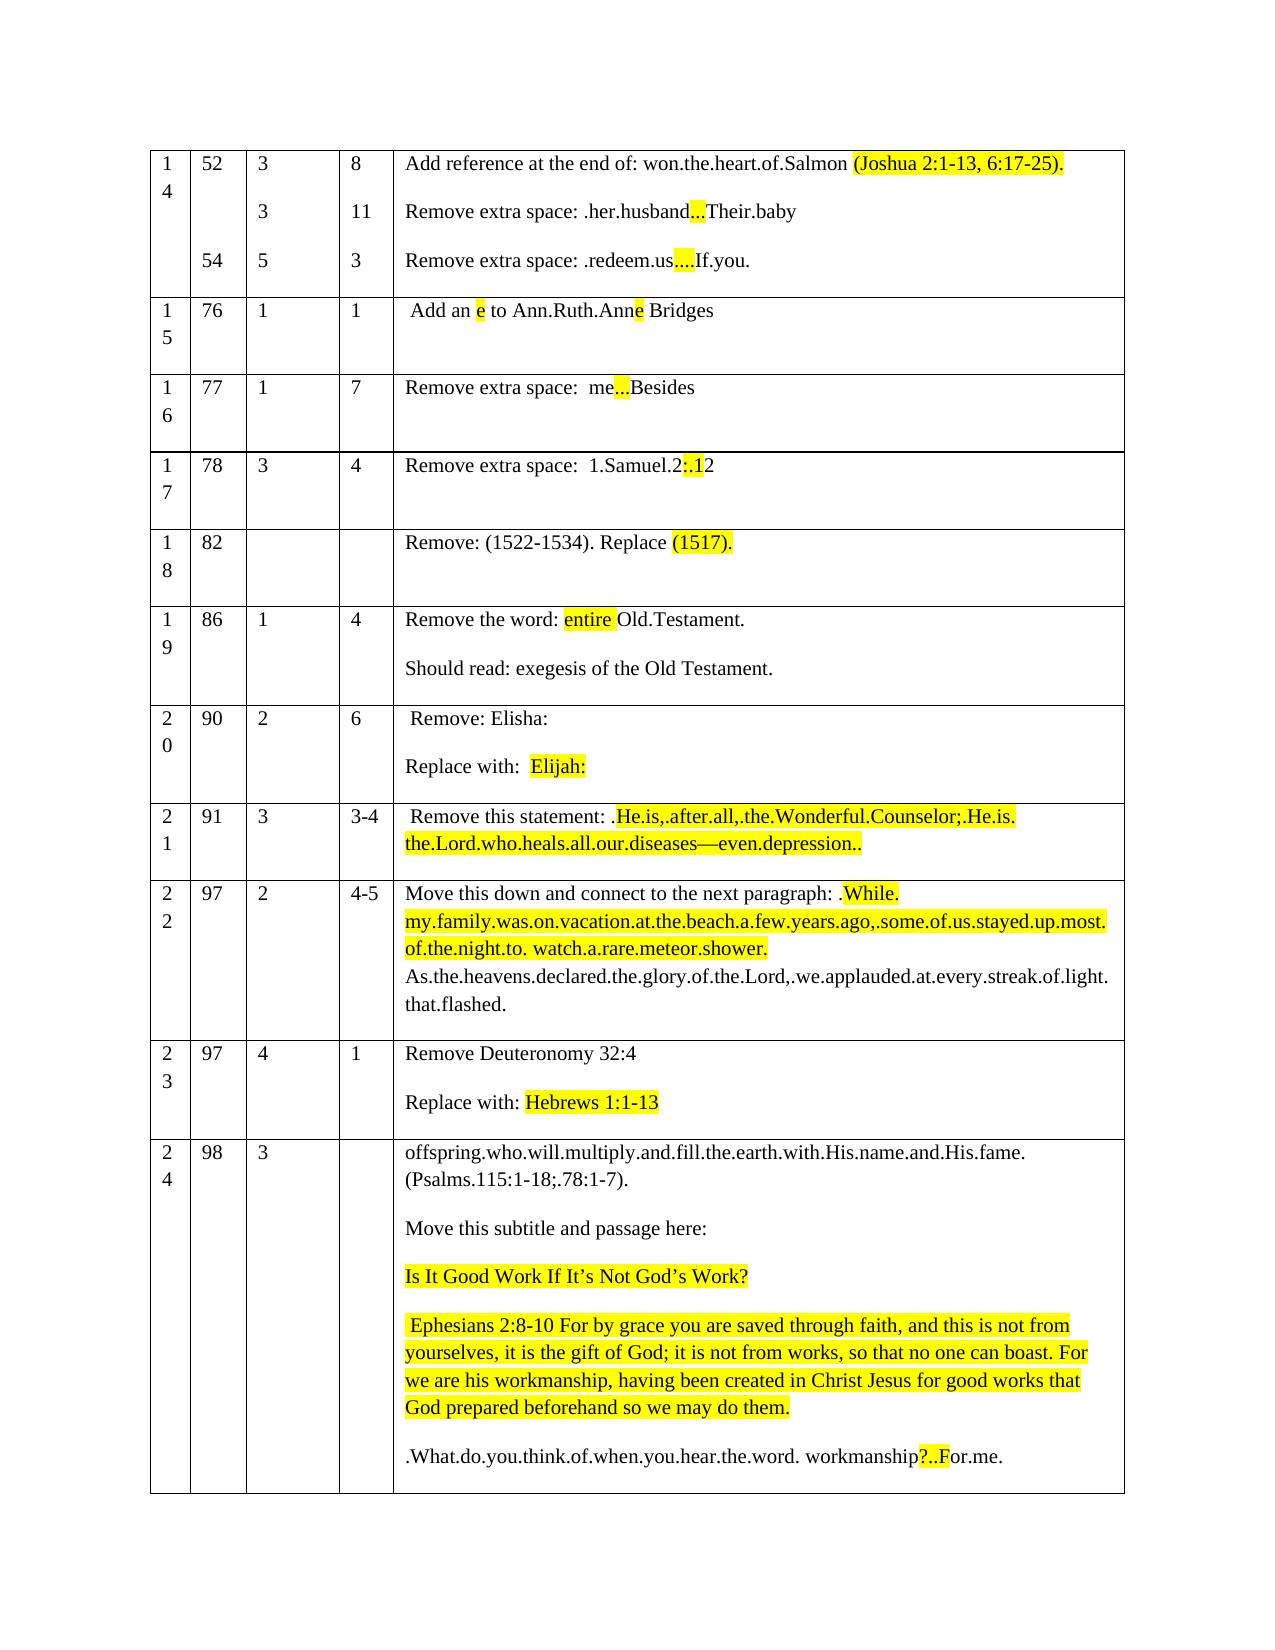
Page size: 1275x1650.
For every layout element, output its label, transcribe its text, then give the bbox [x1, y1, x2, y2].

table_cell 19 [151, 607, 190, 704]
table_cell 24 [151, 1140, 190, 1492]
table_cell 18 [151, 530, 190, 606]
table_cell 14 [151, 151, 190, 297]
table_cell 4 [247, 1041, 339, 1138]
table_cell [394, 1140, 1124, 1492]
table_cell 76 [191, 298, 246, 374]
table_cell 91 [191, 804, 246, 880]
table_cell Remove: (1522-1534). Replace (1517). [394, 530, 1124, 606]
table_cell Add reference at the end of: won.the.heart.of.Salmon (Joshua 2:1-13, 6:17-25). Remove extra space: .her.husband...Their.baby Remove extra space: .redeem.us....If.you. [394, 151, 1124, 297]
table_cell 23 [151, 1041, 190, 1138]
table_cell Remove extra space: 1.Samuel.2:.12 [394, 453, 1124, 529]
table_cell 1 [247, 298, 339, 374]
table_cell 3-4 [340, 804, 393, 880]
table_cell [340, 1140, 393, 1492]
table_cell 20 [151, 706, 190, 803]
table_cell 1 [340, 1041, 393, 1138]
table_cell 98 [191, 1140, 246, 1492]
table_cell 2 [247, 881, 339, 1040]
table_cell Remove Deuteronomy 32:4 Replace with: Hebrews 1:1-13 [394, 1041, 1124, 1138]
table_cell 3 [247, 453, 339, 529]
table_cell 4 [340, 453, 393, 529]
table_cell 2 [247, 706, 339, 803]
table_cell 90 [191, 706, 246, 803]
table_cell 1 [247, 607, 339, 704]
table_cell Remove this statement: .He.is,.after.all,.the.Wonderful.Counselor;.He.is. the.Lord.who.heals.all.our.diseases—even.depression.. [394, 804, 1124, 880]
table_cell Remove: Elisha: Replace with: Elijah: [394, 706, 1124, 803]
table_cell [247, 530, 339, 606]
table_cell 3 [247, 1140, 339, 1492]
table_cell 21 [151, 804, 190, 880]
table_cell 1 [247, 375, 339, 451]
table_cell 6 [340, 706, 393, 803]
table_cell 97 [191, 1041, 246, 1138]
table_cell 52 54 [191, 151, 246, 297]
table_cell [340, 530, 393, 606]
table_cell 16 [151, 375, 190, 451]
table_cell 17 [151, 453, 190, 529]
table_cell 1 [340, 298, 393, 374]
table_cell 82 [191, 530, 246, 606]
table_cell 7 [340, 375, 393, 451]
table_cell Move this down and connect to the next paragraph: .While. my.family.was.on.vacation.at.the.beach.a.few.years.ago,.some.of.us.stayed.up.most.of.the.night.to. watch.a.rare.meteor.shower. As.the.heavens.declared.the.glory.of.the.Lord,.we.applauded.at.every.streak.of.light.that.flashed. [394, 881, 1124, 1040]
table_cell 86 [191, 607, 246, 704]
table_cell 4 [340, 607, 393, 704]
table_cell Remove extra space: me...Besides [394, 375, 1124, 451]
table_cell 3 3 5 [247, 151, 339, 297]
table_cell 15 [151, 298, 190, 374]
table_cell 78 [191, 453, 246, 529]
table_cell 4-5 [340, 881, 393, 1040]
table_cell Add an e to Ann.Ruth.Anne Bridges [394, 298, 1124, 374]
table_cell 97 [191, 881, 246, 1040]
table_cell Remove the word: entire Old.Testament. Should read: exegesis of the Old Testament. [394, 607, 1124, 704]
table_cell 3 [247, 804, 339, 880]
table_cell 22 [151, 881, 190, 1040]
table_cell 8 11 3 [340, 151, 393, 297]
table_cell 77 [191, 375, 246, 451]
